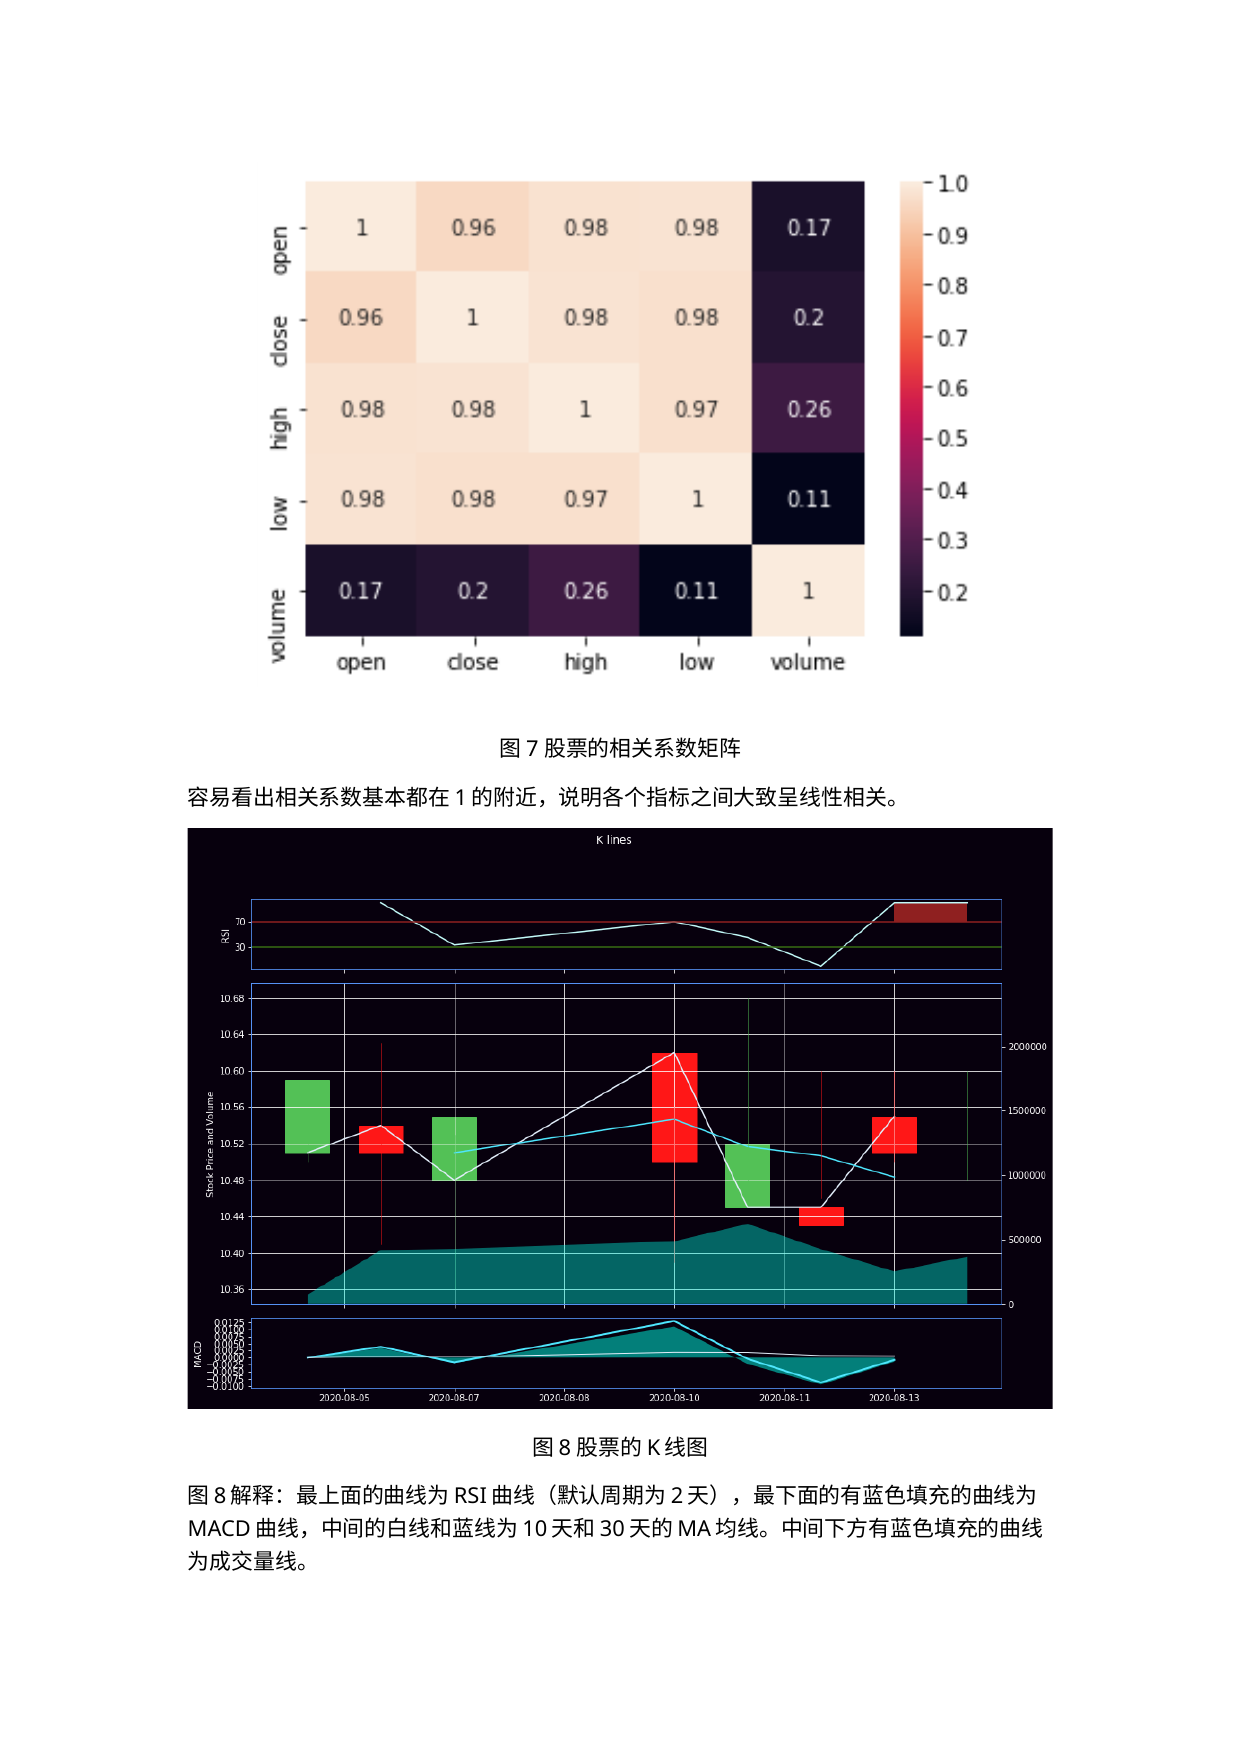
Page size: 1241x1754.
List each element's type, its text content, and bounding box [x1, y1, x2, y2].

text 图8解释：最上面的曲线为RSI曲线（默认周期为2天），最下面的有蓝色填充的曲线为MACD曲线，中间的白线和蓝线为10天和30天的MA均线。中间下方有蓝色填充的曲线为成交量线。 [187, 1478, 1053, 1576]
picture [187, 828, 1053, 1409]
text 容易看出相关系数基本都在1的附近，说明各个指标之间大致呈线性相关。 [187, 779, 1053, 812]
text 图7 股票的相关系数矩阵 [187, 731, 1053, 763]
picture [256, 162, 984, 687]
text 图8 股票的K线图 [187, 1429, 1053, 1462]
